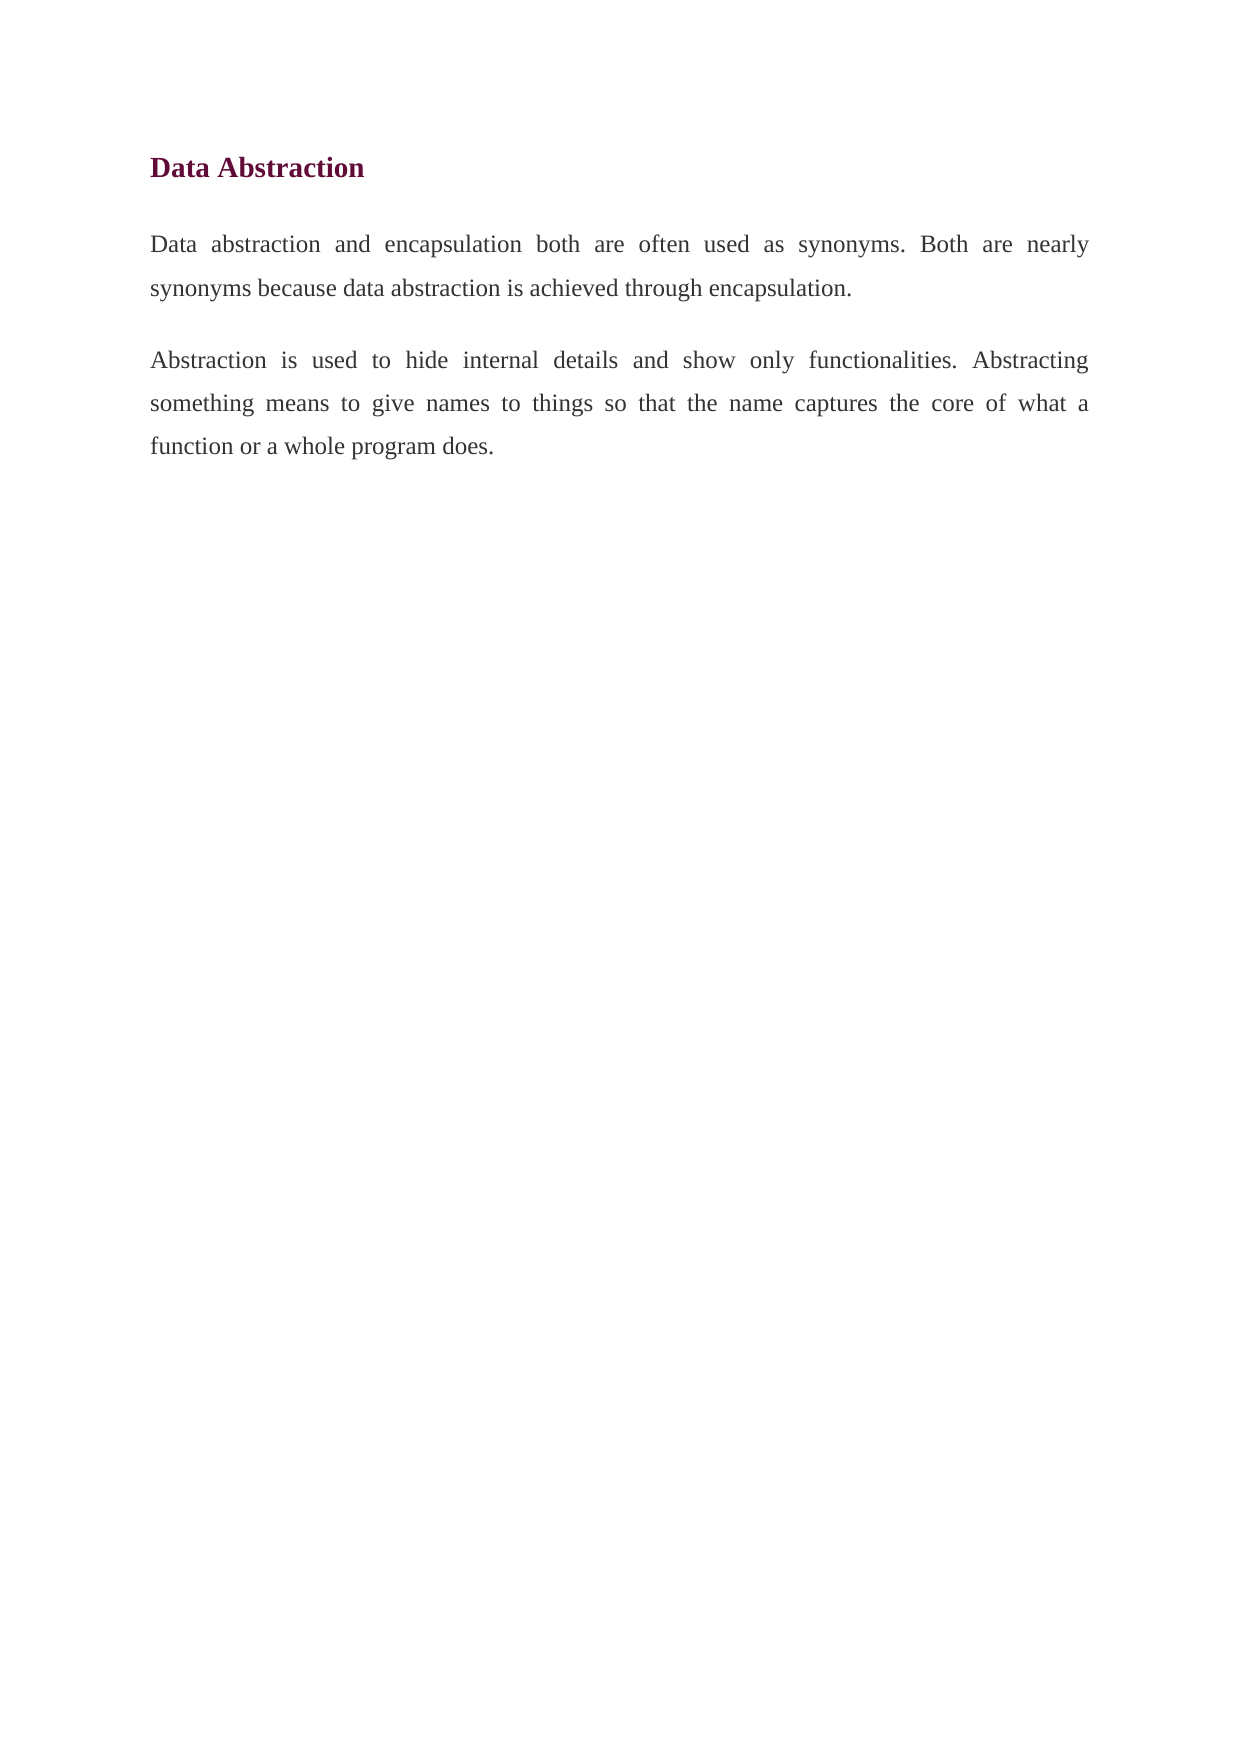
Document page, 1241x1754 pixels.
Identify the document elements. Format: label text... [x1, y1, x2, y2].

text Data abstraction and encapsulation both are often used as synonyms. Both are nearly synonyms because data abstraction is achieved through encapsulation. [150, 229, 1090, 301]
text Data Abstraction [150, 150, 1090, 183]
text Abstraction is used to hide internal details and show only functionalities. Abstracting something means to give names to things so that the name captures the core of what a function or a whole program does. [150, 345, 1090, 460]
